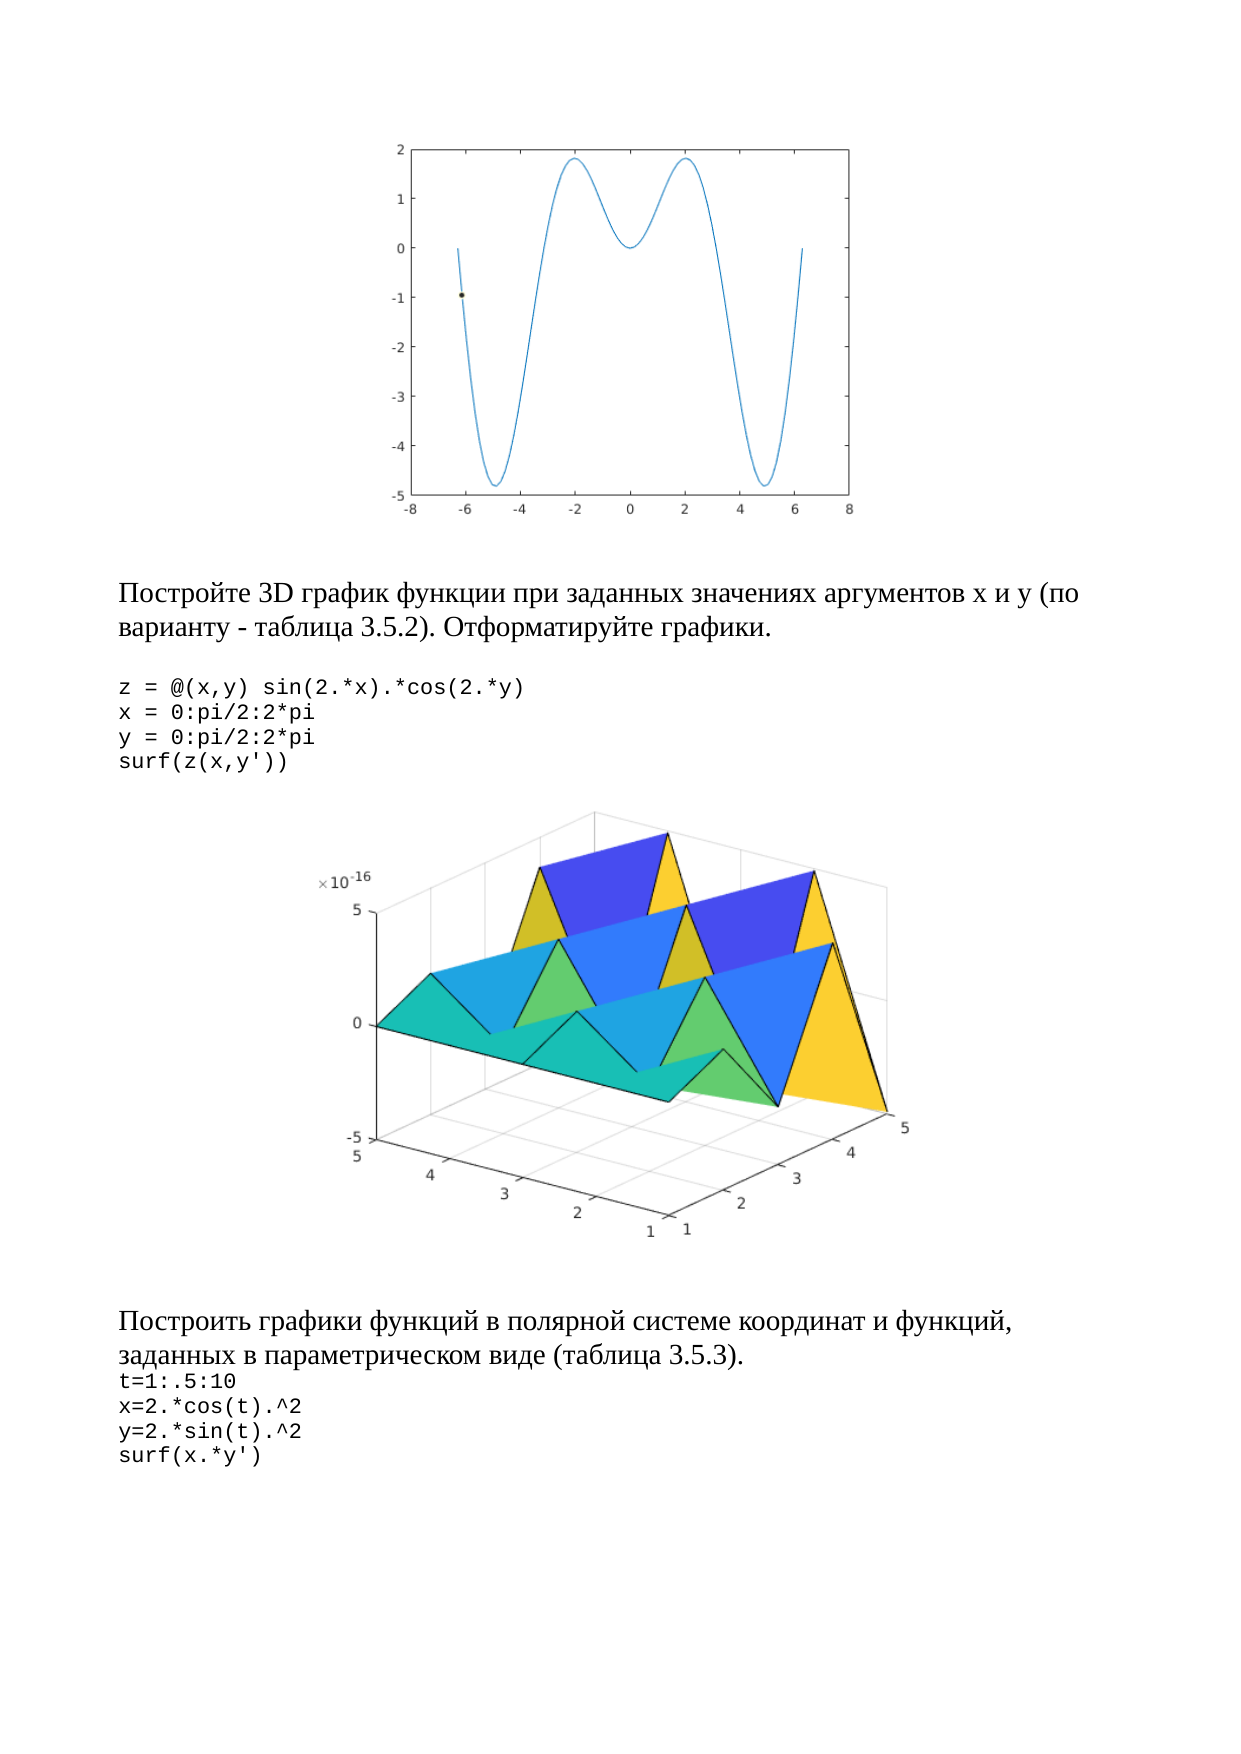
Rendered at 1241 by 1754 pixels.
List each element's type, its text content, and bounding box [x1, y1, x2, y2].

text Постройте 3D график функции при заданных значениях аргументов х и у (по варианту - таблица 3.5.2). Отформатируйте графики. [118, 576, 1122, 643]
picture [290, 775, 950, 1270]
text surf(x.*y') [118, 1445, 1122, 1469]
text z = @(x,y) sin(2.*x).*cos(2.*y) [118, 676, 1122, 701]
text t=1:.5:10 [118, 1370, 1122, 1395]
picture [337, 118, 903, 542]
text surf(z(x,y')) [118, 751, 1122, 775]
text y=2.*sin(t).^2 [118, 1420, 1122, 1445]
text Построить графики функций в полярной системе координат и функций, заданных в параметрическом виде (таблица 3.5.3). [118, 1303, 1122, 1370]
text x=2.*cos(t).^2 [118, 1395, 1122, 1420]
text x = 0:pi/2:2*pi [118, 701, 1122, 726]
text y = 0:pi/2:2*pi [118, 726, 1122, 751]
